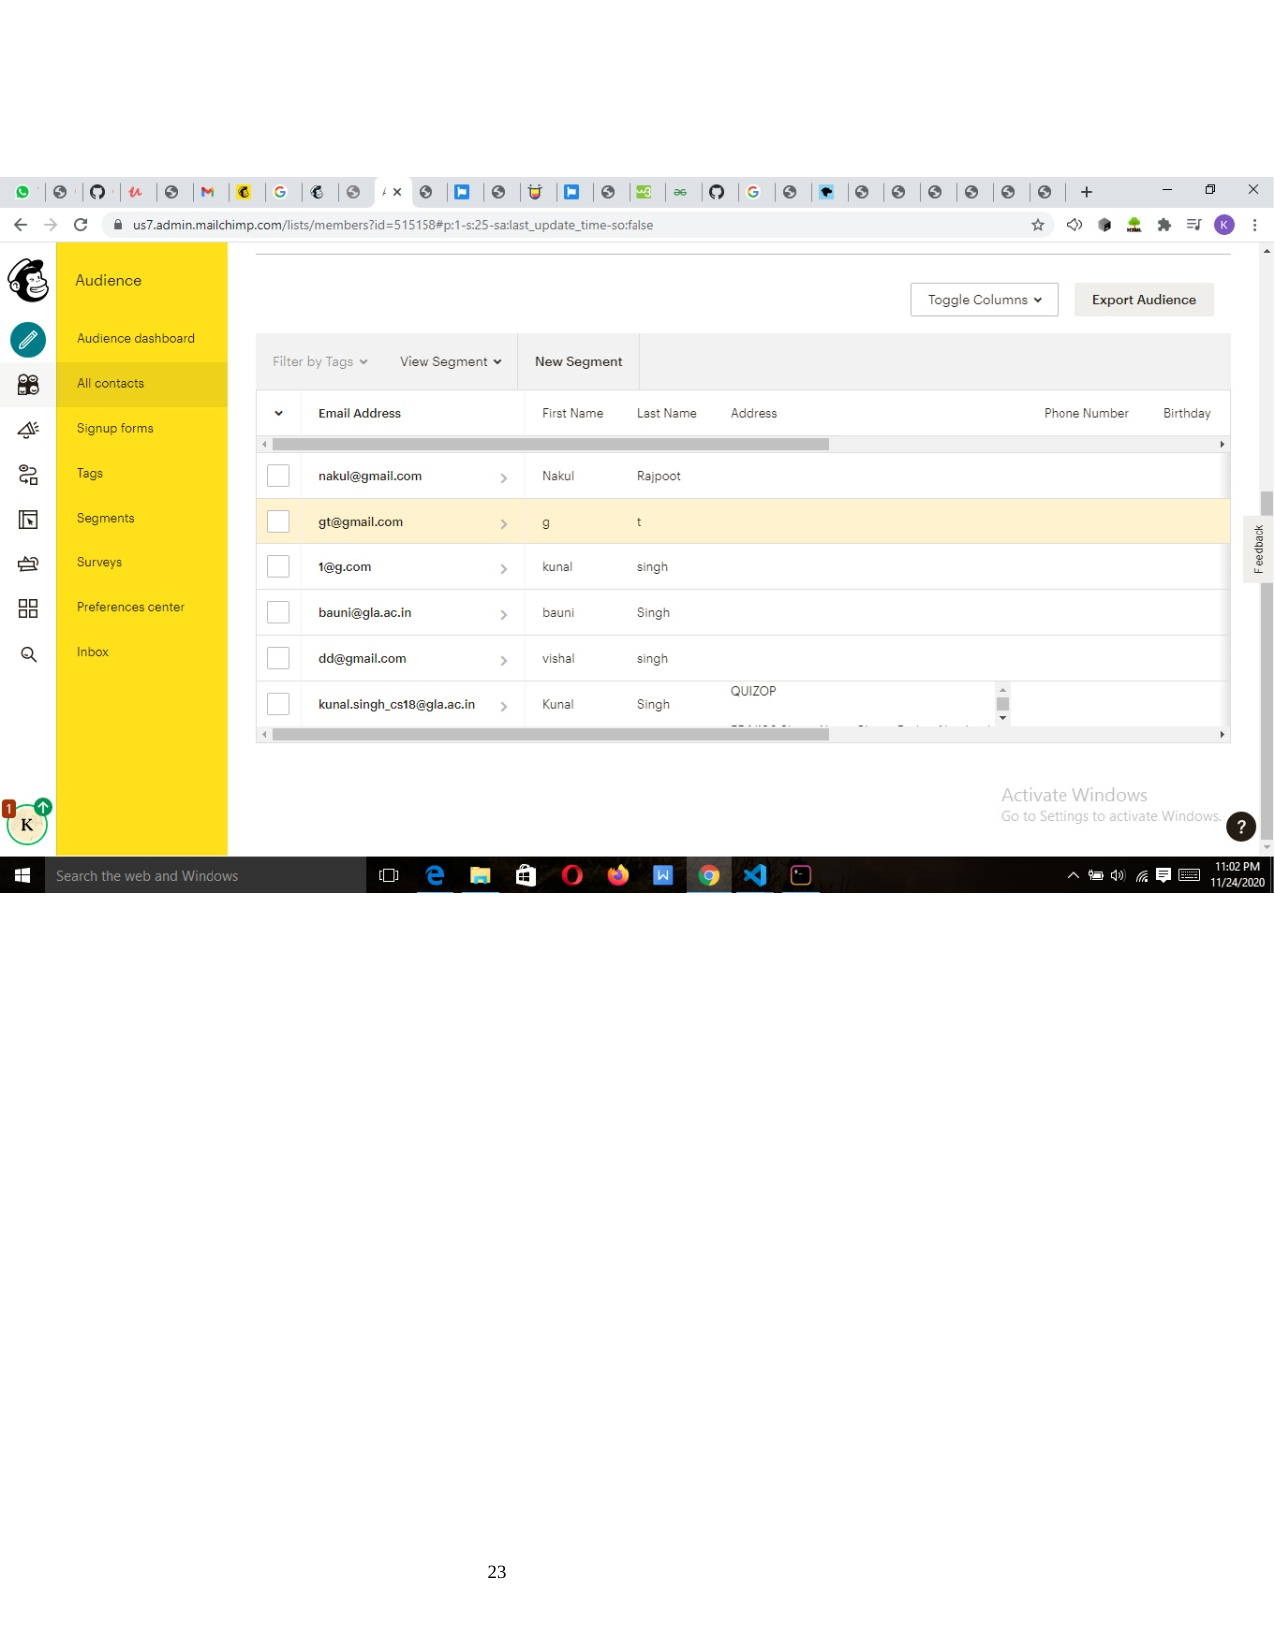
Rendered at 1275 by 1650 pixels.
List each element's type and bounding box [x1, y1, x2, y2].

picture [0, 177, 1274, 893]
